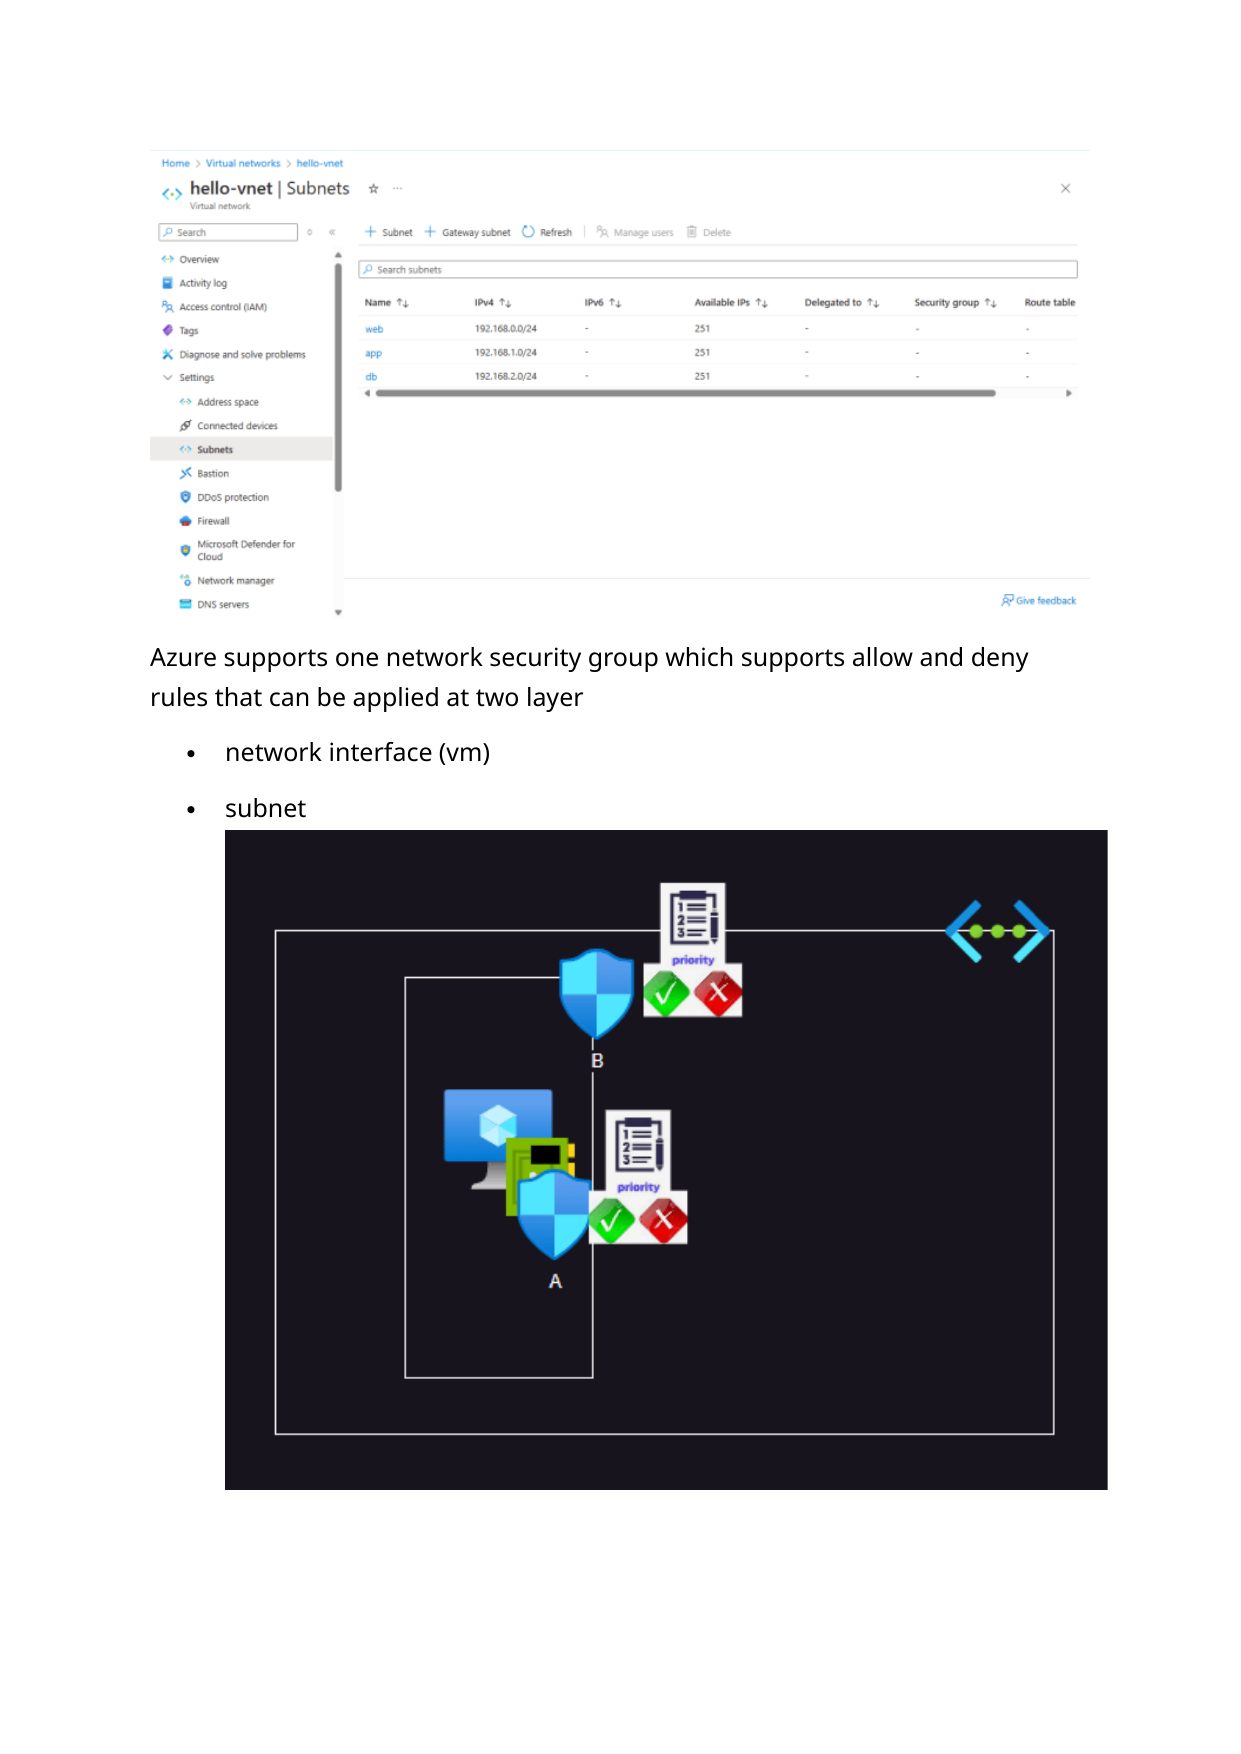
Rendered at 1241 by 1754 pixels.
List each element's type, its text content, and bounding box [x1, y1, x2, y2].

picture [150, 150, 1091, 619]
picture [225, 830, 1108, 1490]
list network interface (vm) [187, 735, 1090, 769]
text Azure supports one network security group which supports allow and deny rules that can be applied at two layer [150, 640, 1090, 713]
